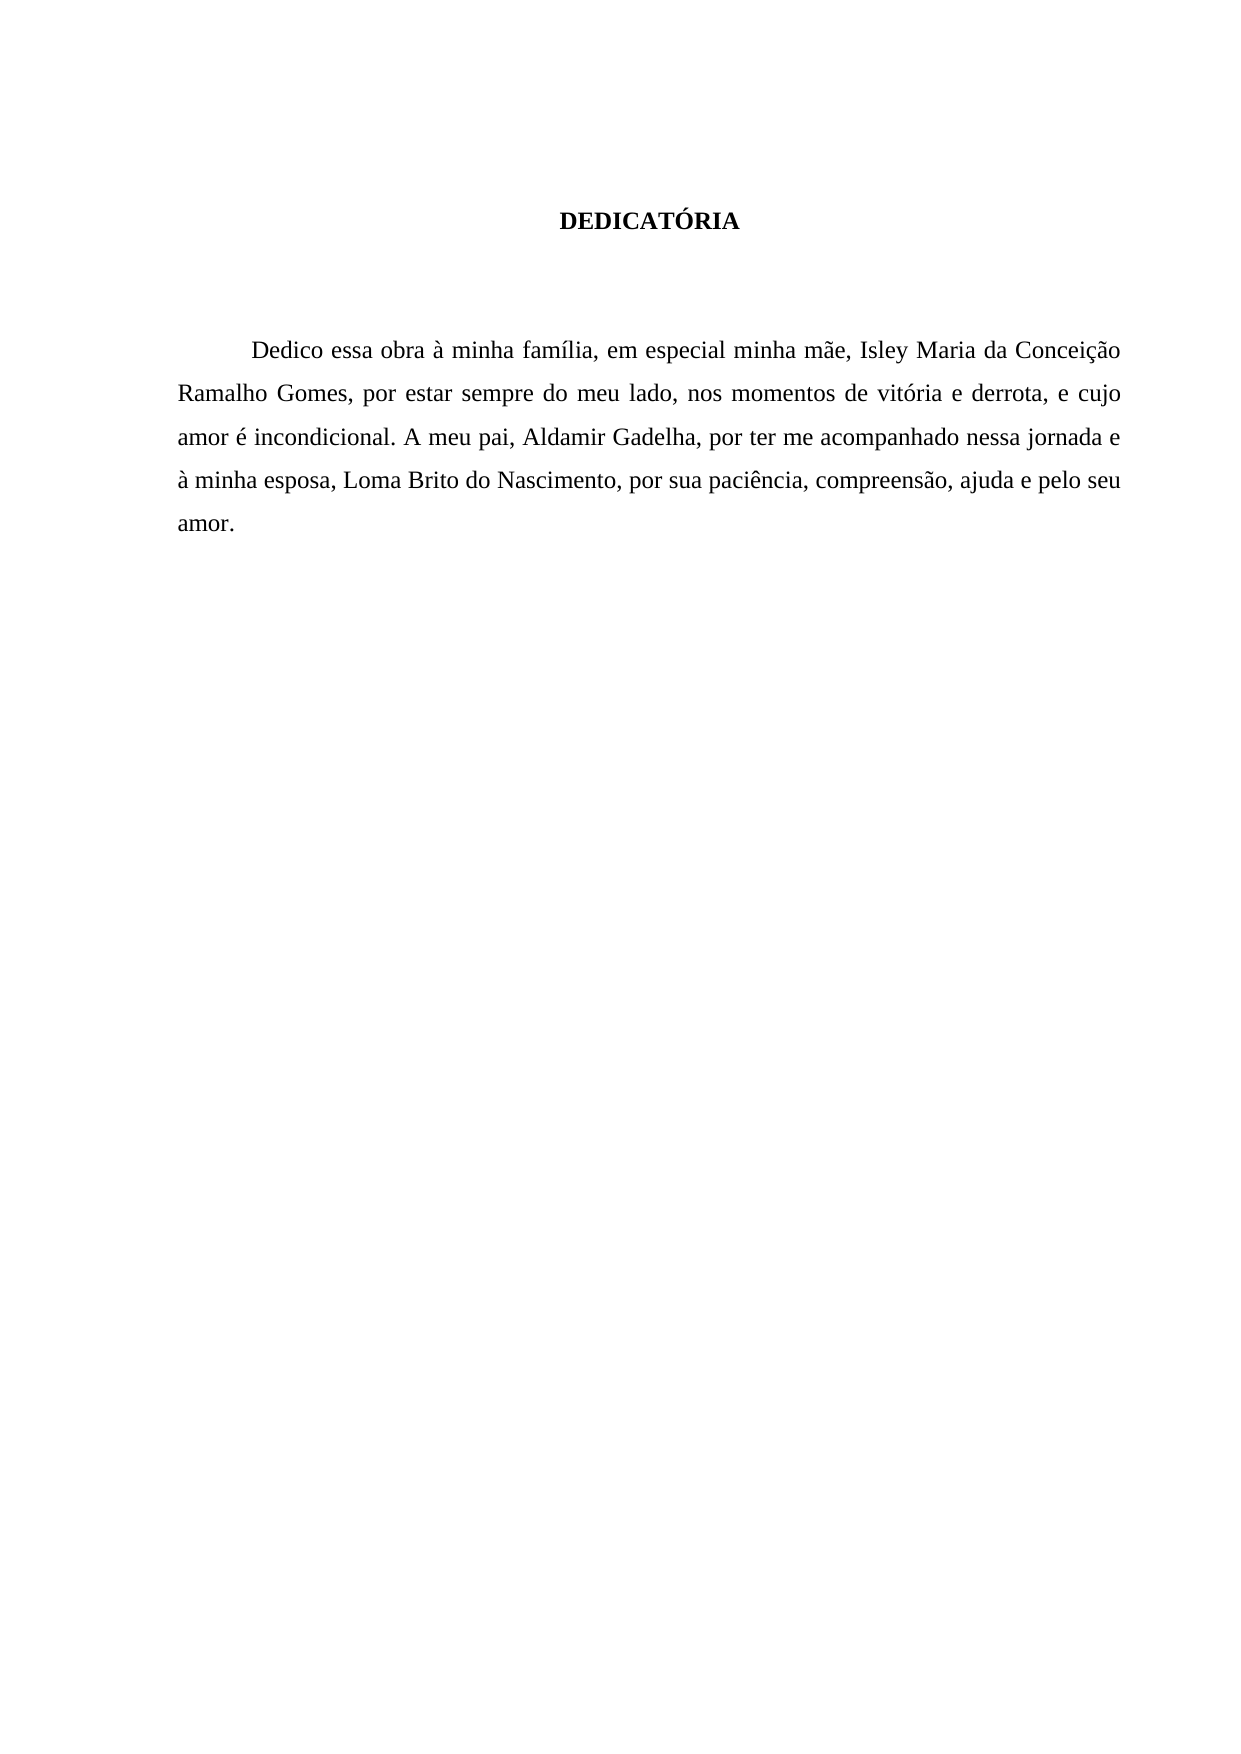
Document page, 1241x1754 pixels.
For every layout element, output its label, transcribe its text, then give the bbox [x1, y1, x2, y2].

text Dedico essa obra à minha família, em especial minha mãe, Isley Maria da Conceição Ramalho Gomes, por estar sempre do meu lado, nos momentos de vitória e derrota, e cujo amor é incondicional. A meu pai, Aldamir Gadelha, por ter me acompanhado nessa jornada e à minha esposa, Loma Brito do Nascimento, por sua paciência, compreensão, ajuda e pelo seu amor. [177, 335, 1122, 537]
text DEDICATÓRIA [177, 206, 1122, 235]
